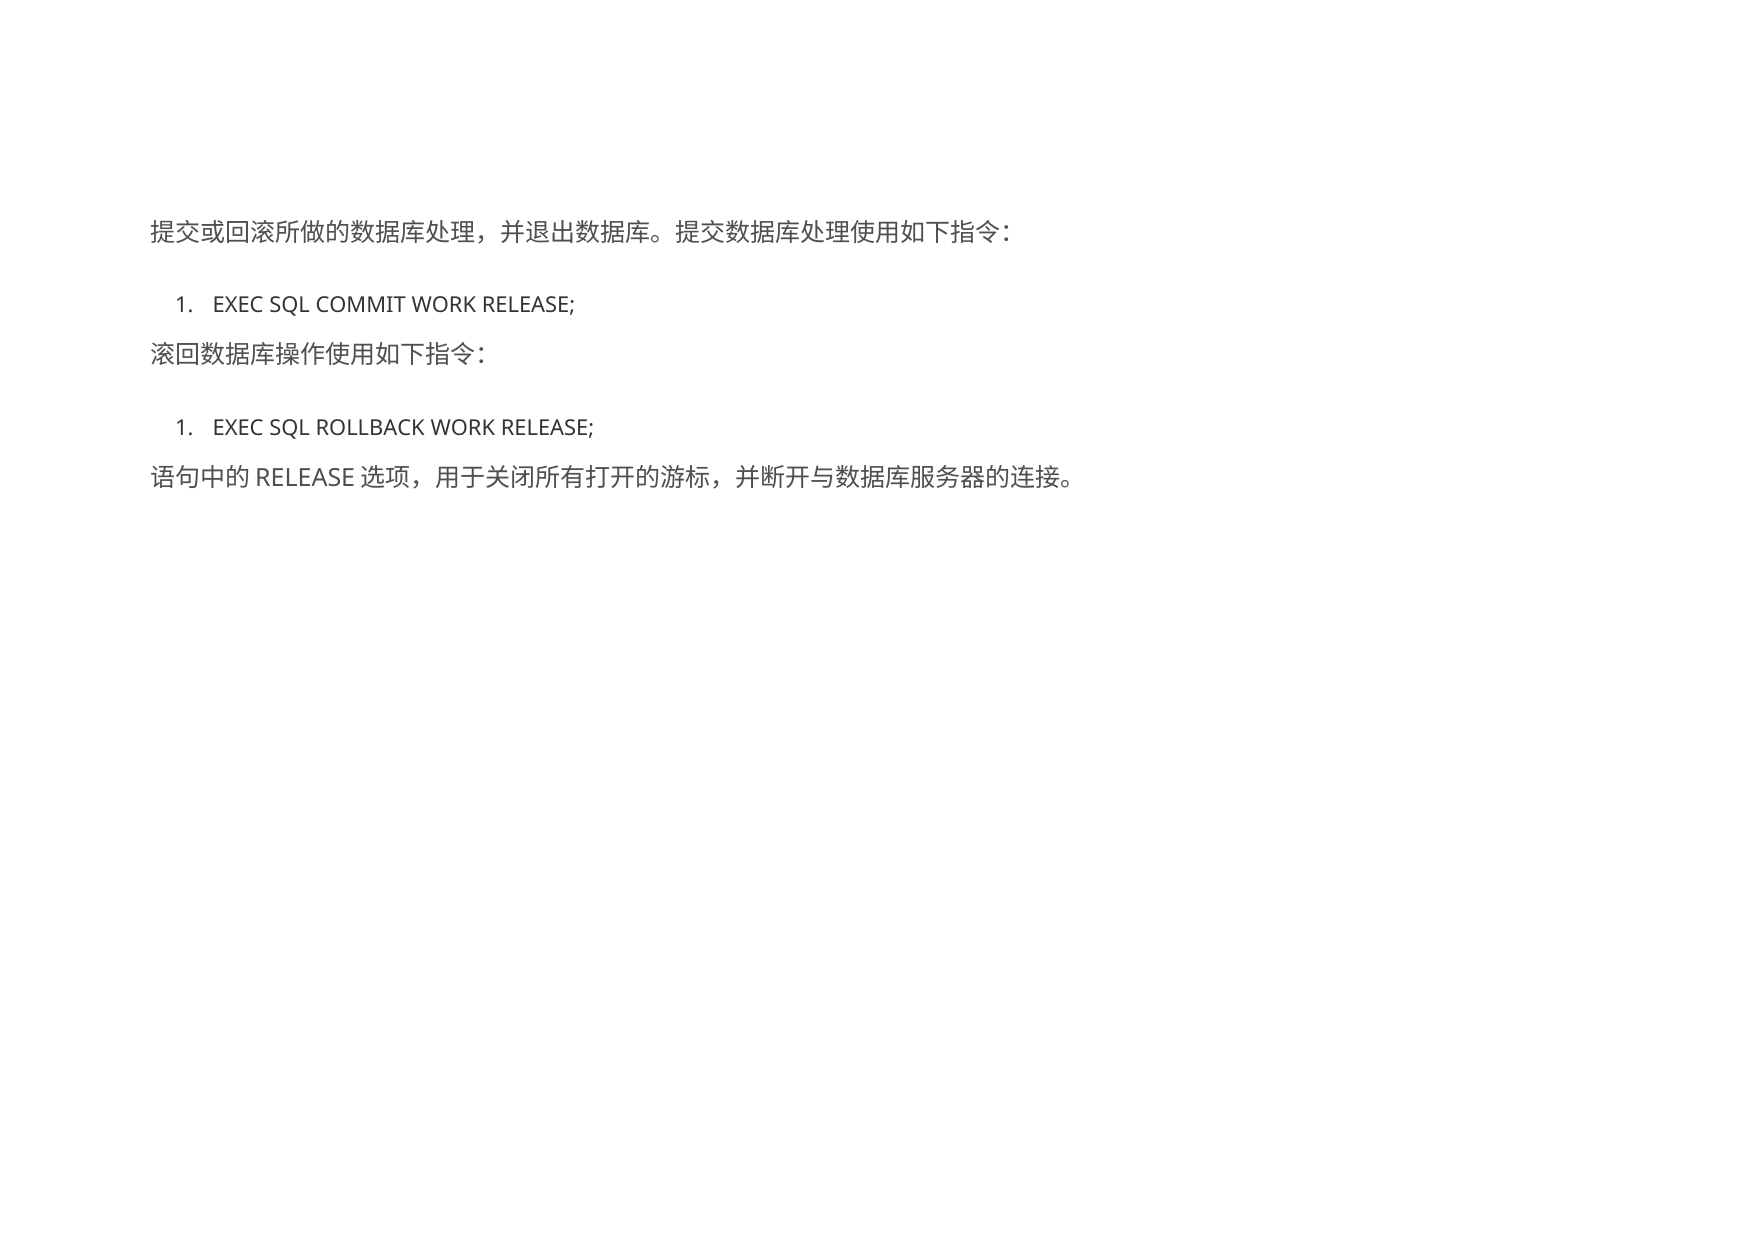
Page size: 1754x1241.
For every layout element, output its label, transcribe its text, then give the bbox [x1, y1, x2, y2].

text 提交或回滚所做的数据库处理，并退出数据库。提交数据库处理使用如下指令： [150, 198, 1604, 263]
list EXEC SQL COMMIT WORK RELEASE; [175, 288, 1604, 320]
text 语句中的RELEASE选项，用于关闭所有打开的游标，并断开与数据库服务器的连接。 [150, 443, 1604, 508]
text 滚回数据库操作使用如下指令： [150, 320, 1604, 385]
list EXEC SQL ROLLBACK WORK RELEASE; [175, 410, 1604, 443]
